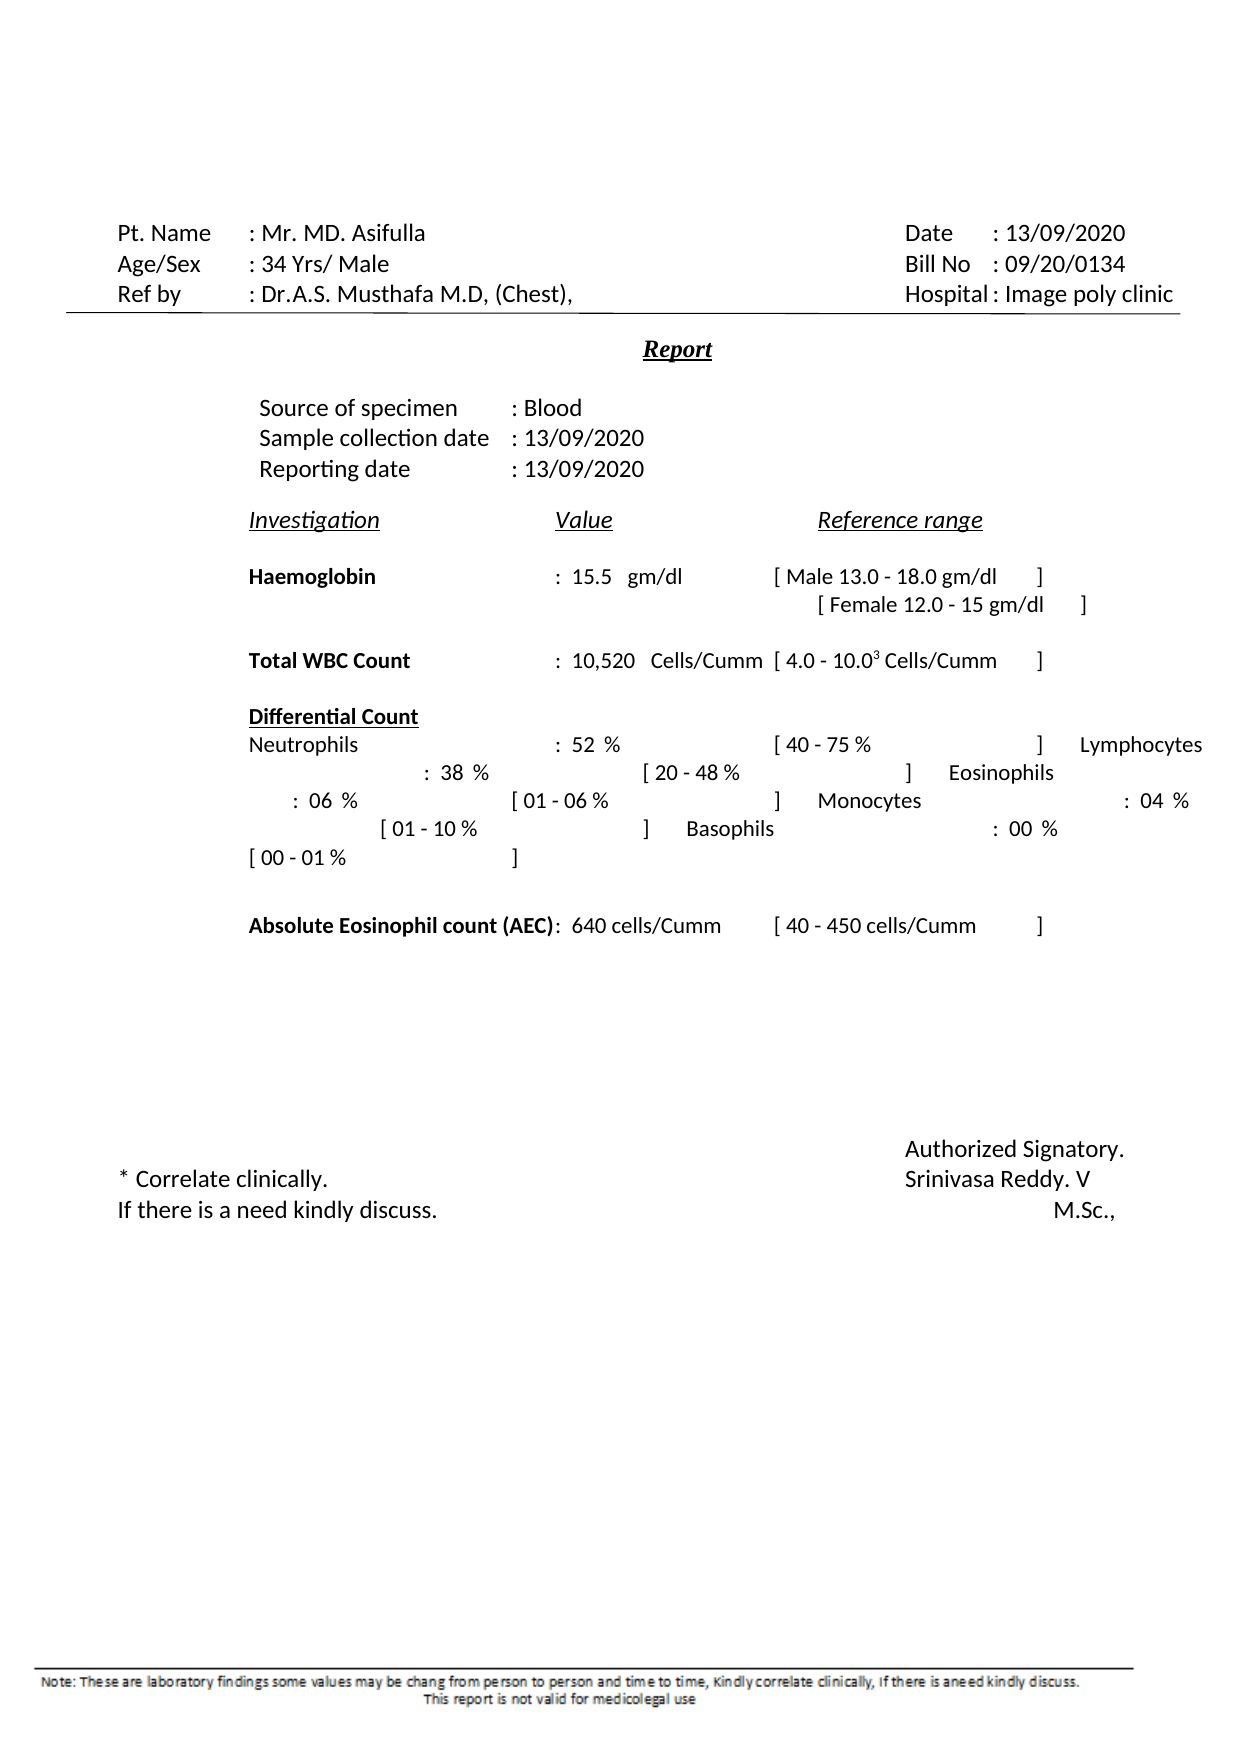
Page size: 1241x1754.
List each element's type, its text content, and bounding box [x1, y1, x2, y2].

text Differential Count [205, 702, 1210, 731]
text Total WBC Count : 10,520 Cells/Cumm [ 4.0 - 10.03 Cells/Cumm ] [205, 646, 1210, 674]
text [ Female 12.0 - 15 gm/dl ] [774, 590, 1210, 618]
text Sample collection date : 13/09/2020 [259, 422, 1210, 453]
text If there is a need kindly discuss. M.Sc., [74, 1194, 1210, 1224]
text * Correlate clinically. Srinivasa Reddy. V [74, 1163, 1210, 1194]
text Report [599, 334, 1210, 363]
text Absolute Eosinophil count (AEC) : 640 cells/Cumm [ 40 - 450 cells/Cumm ] [205, 911, 1210, 939]
text Reporting date : 13/09/2020 [259, 453, 1210, 483]
picture [30, 1665, 1137, 1709]
text Investigation Value Reference range [205, 504, 1210, 534]
text Source of specimen : Blood [259, 392, 1210, 422]
text Age/Sex : 34 Yrs/ Male Bill No : 09/20/0134 [74, 248, 1210, 278]
text Pt. Name : Mr. MD. Asifulla Date : 13/09/2020 [74, 217, 1210, 248]
text Authorized Signatory. [905, 1133, 1210, 1163]
text Haemoglobin : 15.5 gm/dl [ Male 13.0 - 18.0 gm/dl ] [205, 562, 1210, 590]
text Ref by : Dr. A.S. Musthafa M.D, (Chest), Hospital : Image poly clinic [74, 278, 1210, 309]
text Neutrophils : 52 % [ 40 - 75 % ] Lymphocytes : 38 % [ 20 - 48 % ] Eosinophils : 06 % [ 01 - 06 % ] Monocytes : 04 % [ 01 - 10 % ] Basophils : 00 % [ 00 - 01 % ] [205, 731, 1210, 871]
